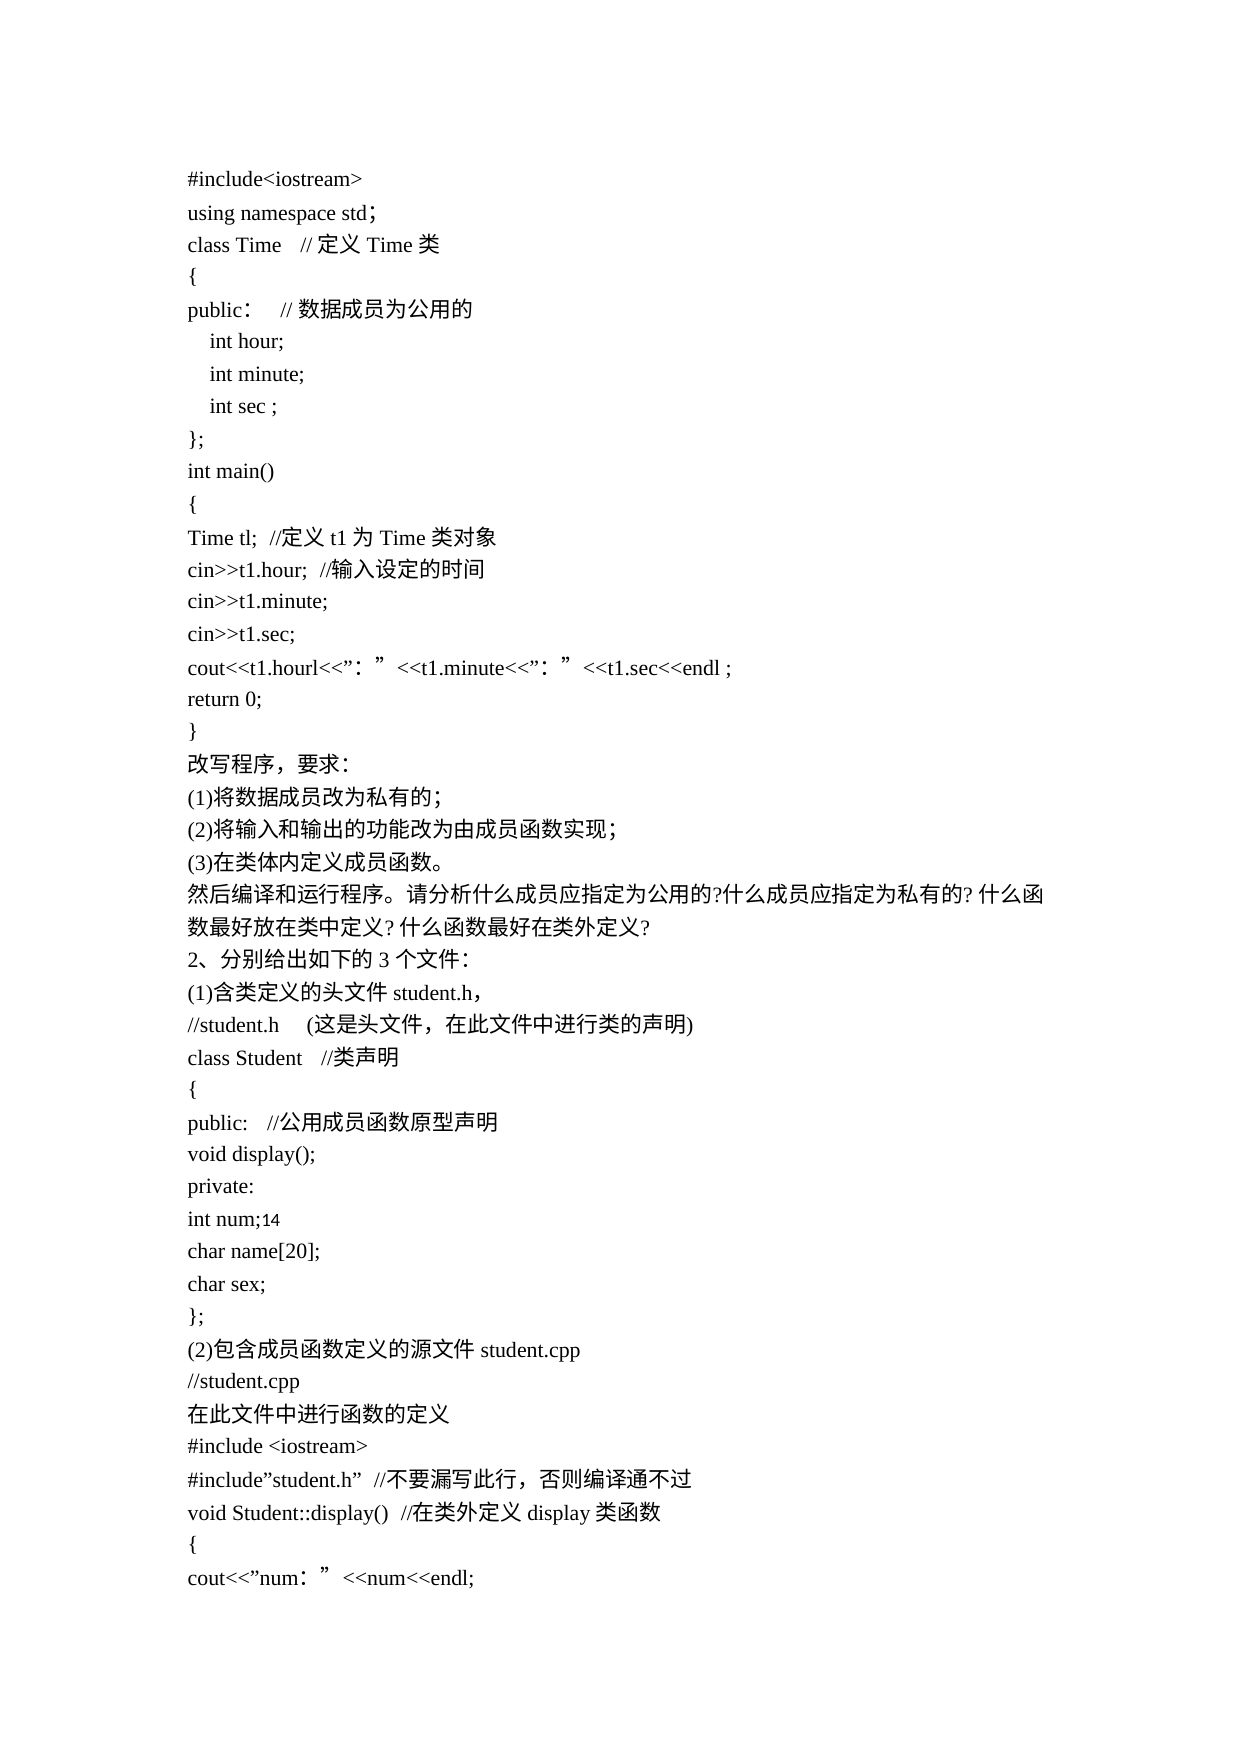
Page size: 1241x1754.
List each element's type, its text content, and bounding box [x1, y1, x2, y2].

text int minute; [187, 357, 1053, 389]
text (2)将输入和输出的功能改为由成员函数实现； [187, 812, 1053, 844]
text { [187, 259, 1053, 292]
text public: //公用成员函数原型声明 [187, 1104, 1053, 1137]
text Time tl; //定义 t1 为 Time 类对象 [187, 519, 1053, 552]
text 改写程序，要求： [187, 747, 1053, 779]
text void display(); [187, 1137, 1053, 1169]
text int main() [187, 454, 1053, 487]
text { [187, 487, 1053, 519]
text #include<iostream> [187, 162, 1053, 194]
text int sec ; [187, 389, 1053, 422]
text return 0; [187, 682, 1053, 714]
text char name[20]; [187, 1234, 1053, 1267]
text { [187, 1527, 1053, 1559]
text public： // 数据成员为公用的 [187, 292, 1053, 324]
text (3)在类体内定义成员函数。 [187, 844, 1053, 877]
text }; [187, 422, 1053, 454]
text cout<<t1.hourl<<”：”<<t1.minute<<”：”<<t1.sec<<endl ; [187, 649, 1053, 682]
text int hour; [187, 324, 1053, 357]
text } [187, 714, 1053, 747]
text 然后编译和运行程序。请分析什么成员应指定为公用的?什么成员应指定为私有的? 什么函 [187, 877, 1053, 909]
text class Student //类声明 [187, 1039, 1053, 1072]
text class Time // 定义 Time 类 [187, 227, 1053, 259]
text cin>>t1.minute; [187, 584, 1053, 617]
text 2、分别给出如下的 3 个文件： [187, 942, 1053, 974]
text (2)包含成员函数定义的源文件 student.cpp [187, 1332, 1053, 1364]
text #include”student.h” //不要漏写此行，否则编译通不过 [187, 1462, 1053, 1494]
text cin>>t1.hour; //输入设定的时间 [187, 552, 1053, 584]
text #include <iostream> [187, 1429, 1053, 1462]
text void Student::display() //在类外定义 display 类函数 [187, 1494, 1053, 1527]
text //student.cpp [187, 1364, 1053, 1397]
text }; [187, 1299, 1053, 1332]
text using namespace std； [187, 194, 1053, 227]
text { [187, 1072, 1053, 1104]
text //student.h (这是头文件，在此文件中进行类的声明) [187, 1007, 1053, 1039]
text int num;14 [187, 1202, 1053, 1234]
text (1)将数据成员改为私有的； [187, 779, 1053, 812]
text private: [187, 1169, 1053, 1202]
text char sex; [187, 1267, 1053, 1299]
text cout<<”num：”<<num<<endl; [187, 1559, 1053, 1592]
text 数最好放在类中定义? 什么函数最好在类外定义? [187, 909, 1053, 942]
text cin>>t1.sec; [187, 617, 1053, 649]
text 在此文件中进行函数的定义 [187, 1397, 1053, 1429]
text (1)含类定义的头文件 student.h， [187, 974, 1053, 1007]
